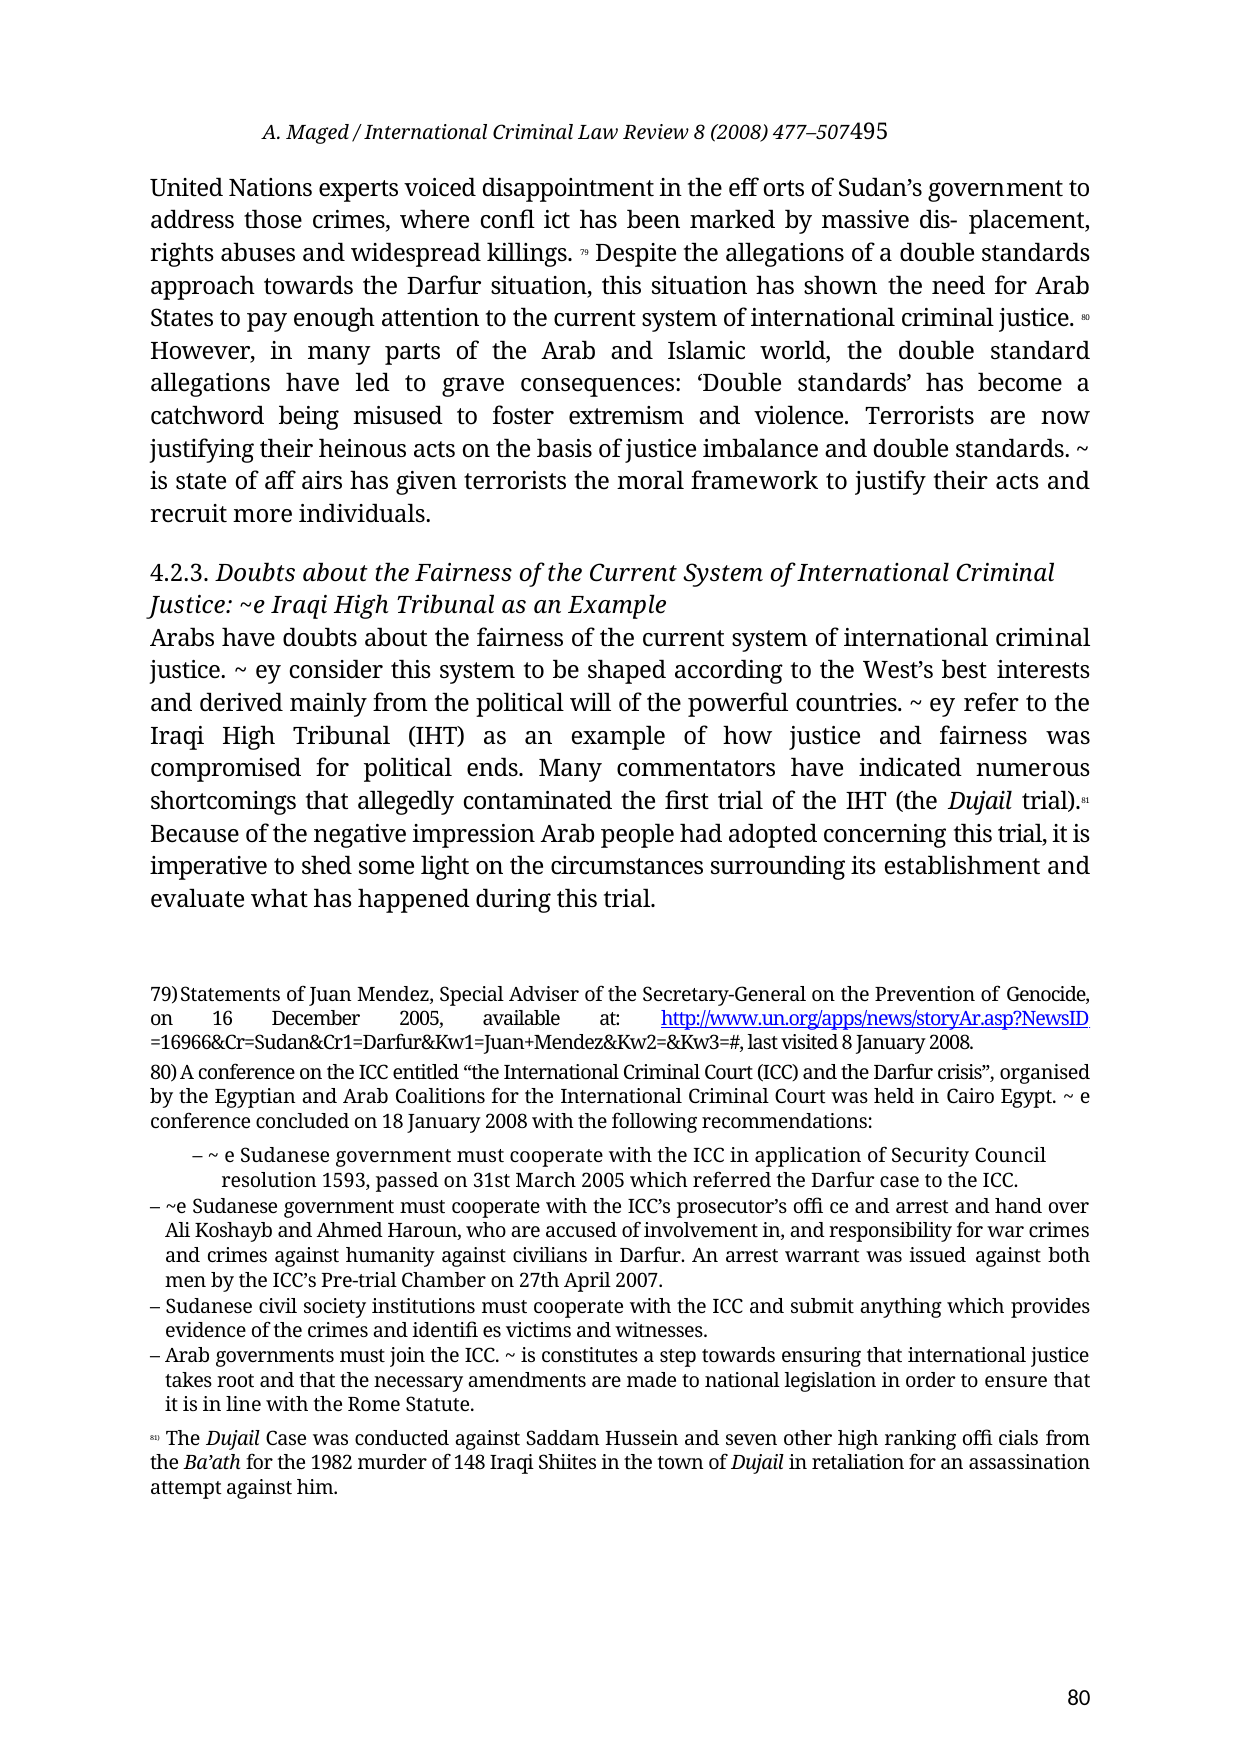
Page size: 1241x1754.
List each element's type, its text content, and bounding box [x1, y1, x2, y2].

text United Nations experts voiced disappointment in the eff orts of Sudan’s government to address those crimes, where confl ict has been marked by massive dis- placement, rights abuses and widespread killings. 79 Despite the allegations of a double standards approach towards the Darfur situation, this situation has shown the need for Arab States to pay enough attention to the current system of international criminal justice. 80 However, in many parts of the Arab and Islamic world, the double standard allegations have led to grave consequences: ‘Double standards’ has become a catchword being misused to foster extremism and violence. Terrorists are now justifying their heinous acts on the basis of justice imbalance and double standards. ~ is state of aff airs has given terrorists the moral framework to justify their acts and recruit more individuals. [150, 171, 1090, 529]
text – ~e Sudanese government must cooperate with the ICC’s prosecutor’s offi ce and arrest and hand over Ali Koshayb and Ahmed Haroun, who are accused of involvement in, and responsibility for war crimes and crimes against humanity against civilians in Darfur. An arrest warrant was issued against both men by the ICC’s Pre-trial Chamber on 27th April 2007. [150, 1193, 1090, 1293]
list Statements of Juan Mendez, Special Adviser of the Secretary-General on the Prevention of Genocide, on 16 December 2005, available at: http://www.un.org/apps/news/storyAr.asp?NewsID =16966&Cr=Sudan&Cr1=Darfur&Kw1=Juan+Mendez&Kw2=&Kw3=#, last visited 8 January 2008. [150, 982, 1090, 1055]
text – Sudanese civil society institutions must cooperate with the ICC and submit anything which provides evidence of the crimes and identifi es victims and witnesses. [150, 1293, 1090, 1343]
text Arabs have doubts about the fairness of the current system of international criminal justice. ~ ey consider this system to be shaped according to the West’s best interests and derived mainly from the political will of the powerful countries. ~ ey refer to the Iraqi High Tribunal (IHT) as an example of how justice and fairness was compromised for political ends. Many commentators have indicated numerous shortcomings that allegedly contaminated the first trial of the IHT (the Dujail trial).81 Because of the negative impression Arab people had adopted concerning this trial, it is imperative to shed some light on the circumstances surrounding its establishment and evaluate what has happened during this trial. [150, 621, 1090, 914]
text – Arab governments must join the ICC. ~ is constitutes a step towards ensuring that international justice takes root and that the necessary amendments are made to national legislation in order to ensure that it is in line with the Rome Statute. [150, 1343, 1090, 1418]
text 4.2.3. Doubts about the Fairness of the Current System of International Criminal Justice: ~e Iraqi High Tribunal as an Example [150, 556, 1075, 621]
text A. Maged / International Criminal Law Review 8 (2008) 477–507 495 [262, 120, 1090, 144]
list A conference on the ICC entitled “the International Criminal Court (ICC) and the Darfur crisis”, organised by the Egyptian and Arab Coalitions for the International Criminal Court was held in Cairo Egypt. ~ e conference concluded on 18 January 2008 with the following recommendations: [150, 1059, 1090, 1134]
text 81) The Dujail Case was conducted against Saddam Hussein and seven other high ranking offi cials from the Ba’ath for the 1982 murder of 148 Iraqi Shiites in the town of Dujail in retaliation for an assassination attempt against him. [150, 1425, 1090, 1500]
text – ~ e Sudanese government must cooperate with the ICC in application of Security Council resolution 1593, passed on 31st March 2005 which referred the Darfur case to the ICC. [150, 1142, 1090, 1193]
